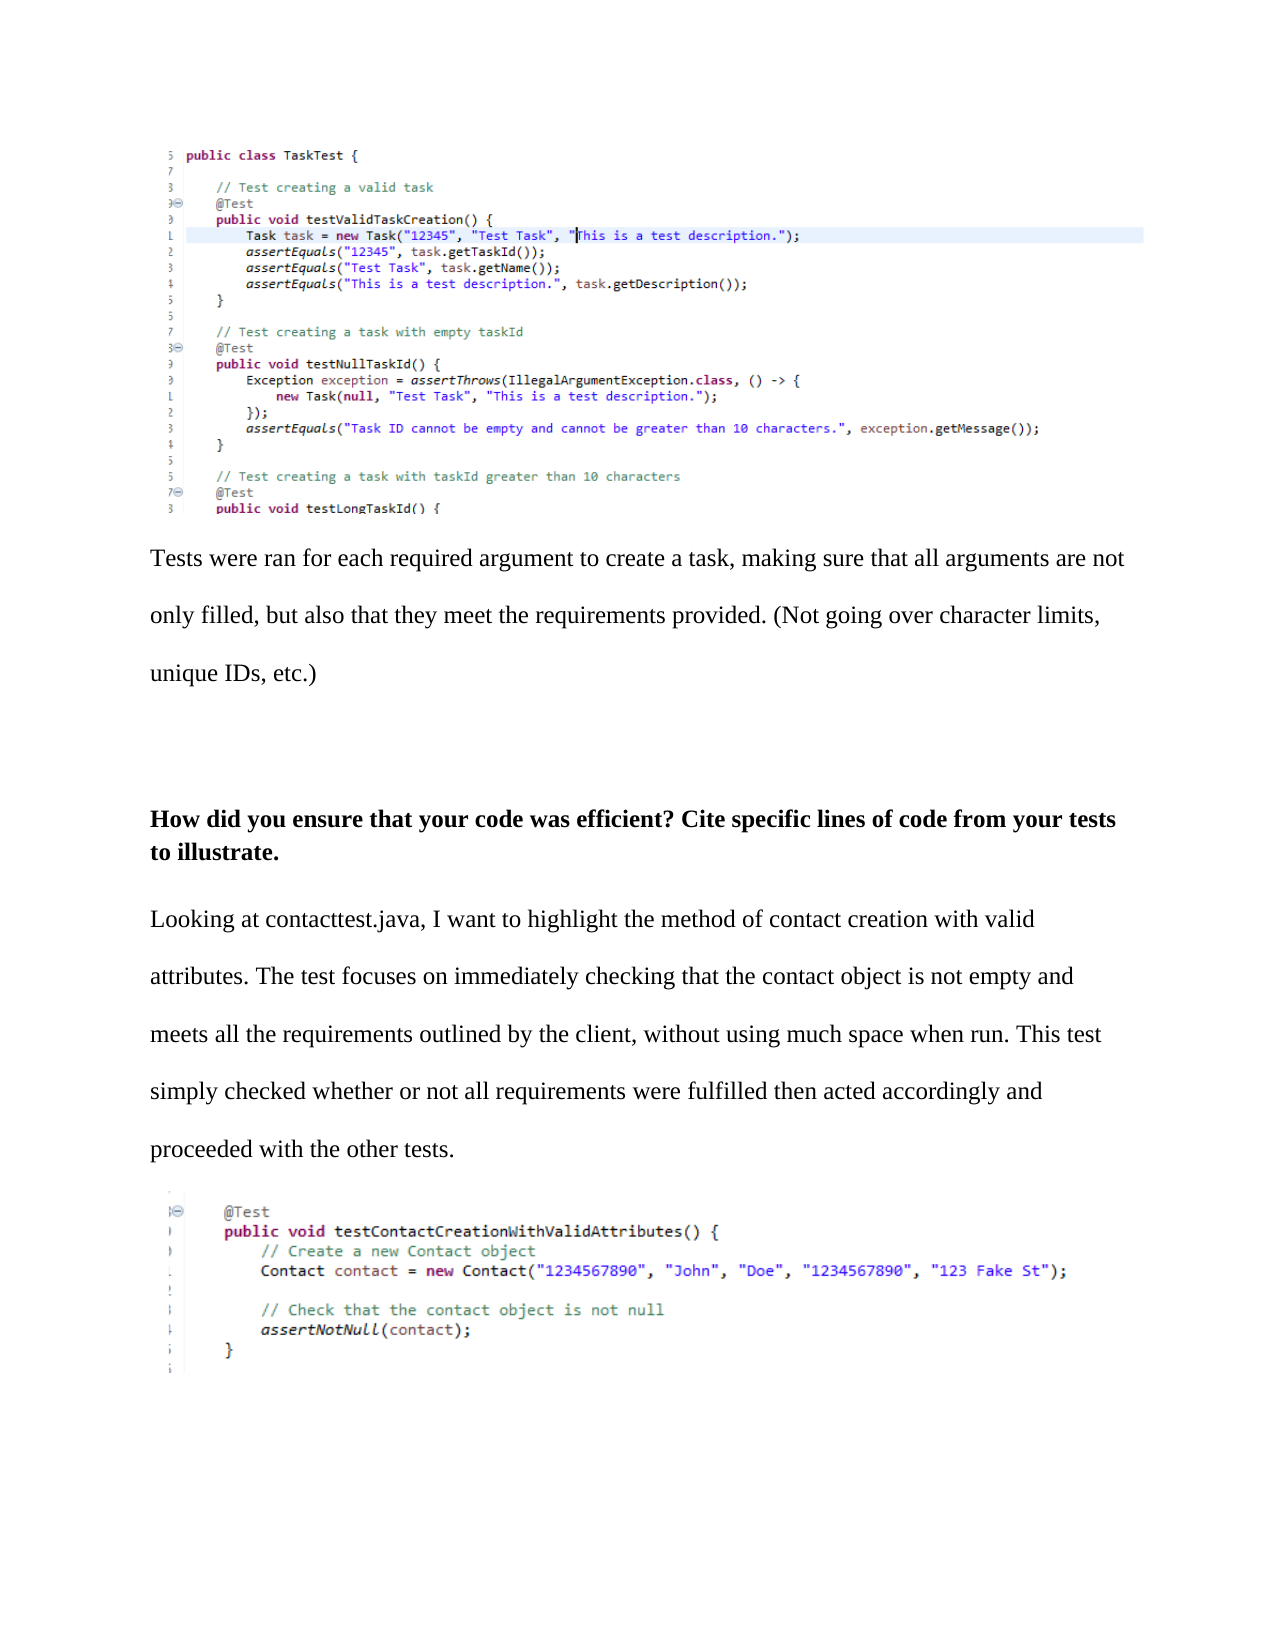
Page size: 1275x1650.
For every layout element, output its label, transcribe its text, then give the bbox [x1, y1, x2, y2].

text Looking at contacttest.java, I want to highlight the method of contact creation with valid attributes. The test focuses on immediately checking that the contact object is not empty and meets all the requirements outlined by the client, without using much space when run. This test simply checked whether or not all requirements were fulfilled then acted accordingly and proceeded with the other tests. [150, 904, 1125, 1163]
text How did you ensure that your code was efficient? Cite specific lines of code from your tests to illustrate. [150, 765, 1125, 866]
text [150, 150, 1125, 687]
